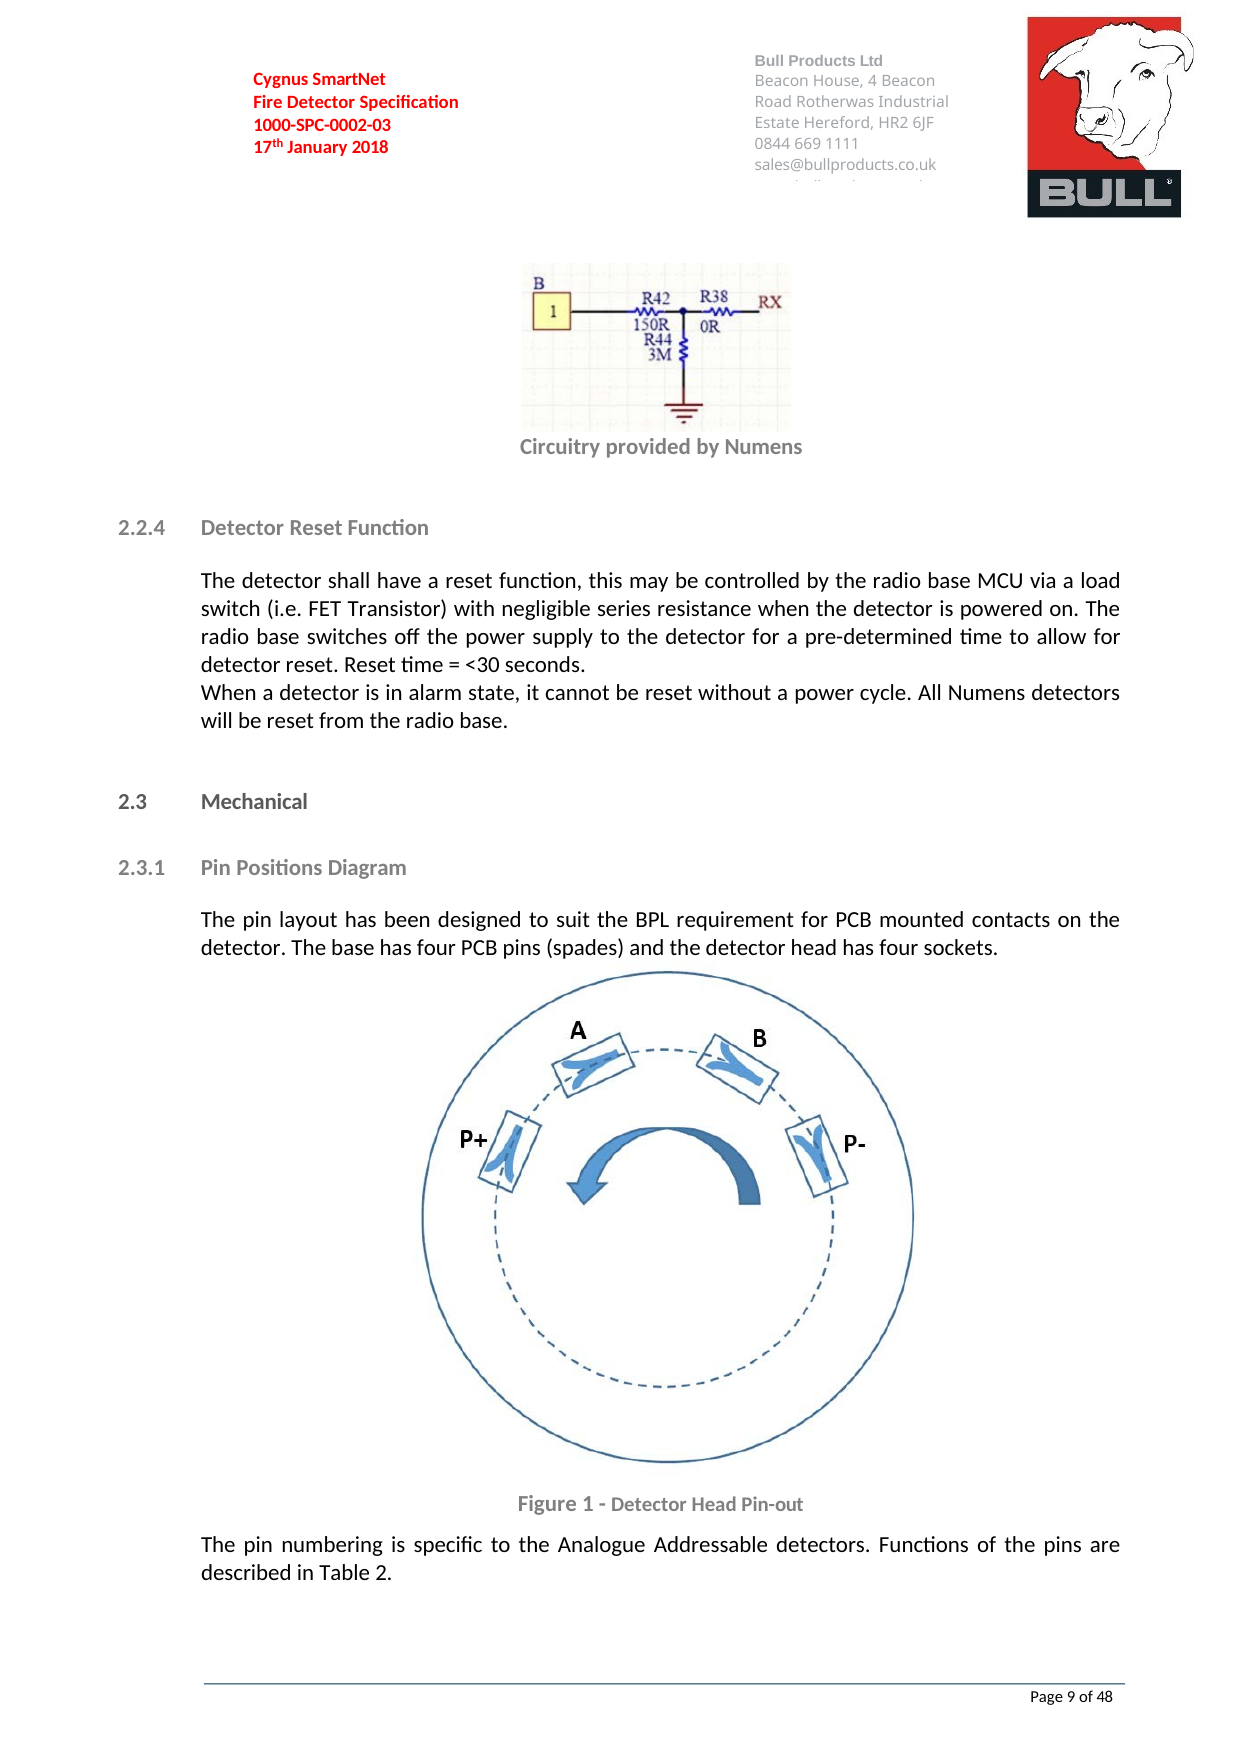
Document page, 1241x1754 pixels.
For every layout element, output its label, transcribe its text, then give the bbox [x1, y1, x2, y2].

text The pin layout has been designed to suit the BPL requirement for PCB mounted contacts on the detector. The base has four PCB pins (spades) and the detector head has four sockets. [201, 906, 1122, 961]
picture [521, 263, 792, 432]
text The pin numbering is specific to the Analogue Addressable detectors. Functions of the pins are described in Table 2. [201, 1530, 1122, 1586]
subtitle Mechanical [118, 787, 1215, 815]
list Pin Positions Diagram [118, 853, 1215, 881]
text The detector shall have a reset function, this may be controlled by the radio base MCU via a load switch (i.e. FET Transistor) with negligible series resistance when the detector is powered on. The radio base switches off the power supply to the detector for a pre-determined time to allow for detector reset. Reset time = <30 seconds. [201, 566, 1122, 678]
subtitle Circuitry provided by Numens [189, 432, 1133, 460]
picture [1021, 11, 1194, 223]
picture [413, 961, 921, 1476]
list Detector Reset Function [118, 513, 1215, 541]
text Figure 1 - Detector Head Pin-out [518, 1489, 1215, 1517]
text When a detector is in alarm state, it cannot be reset without a power cycle. All Numens detectors will be reset from the radio base. [201, 678, 1122, 734]
